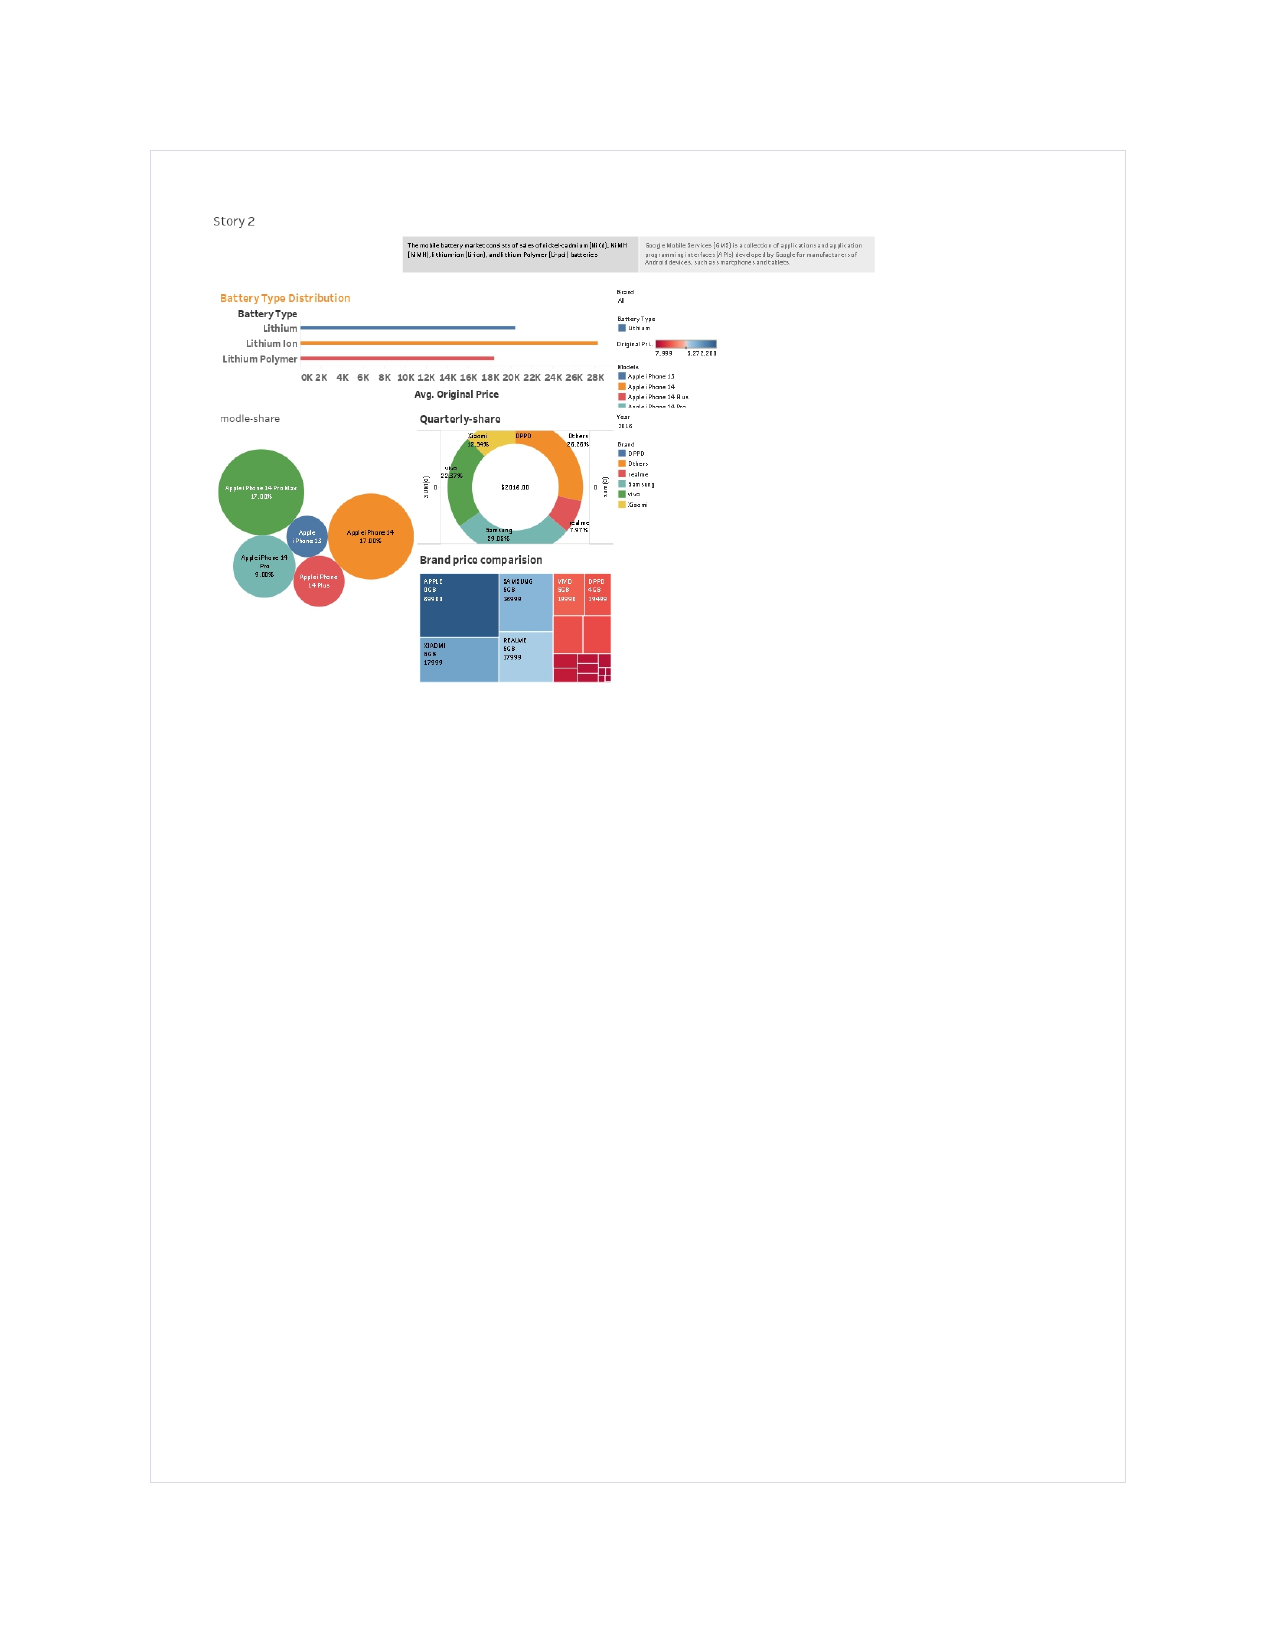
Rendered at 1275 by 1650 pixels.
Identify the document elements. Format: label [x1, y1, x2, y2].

picture [151, 151, 1125, 1413]
